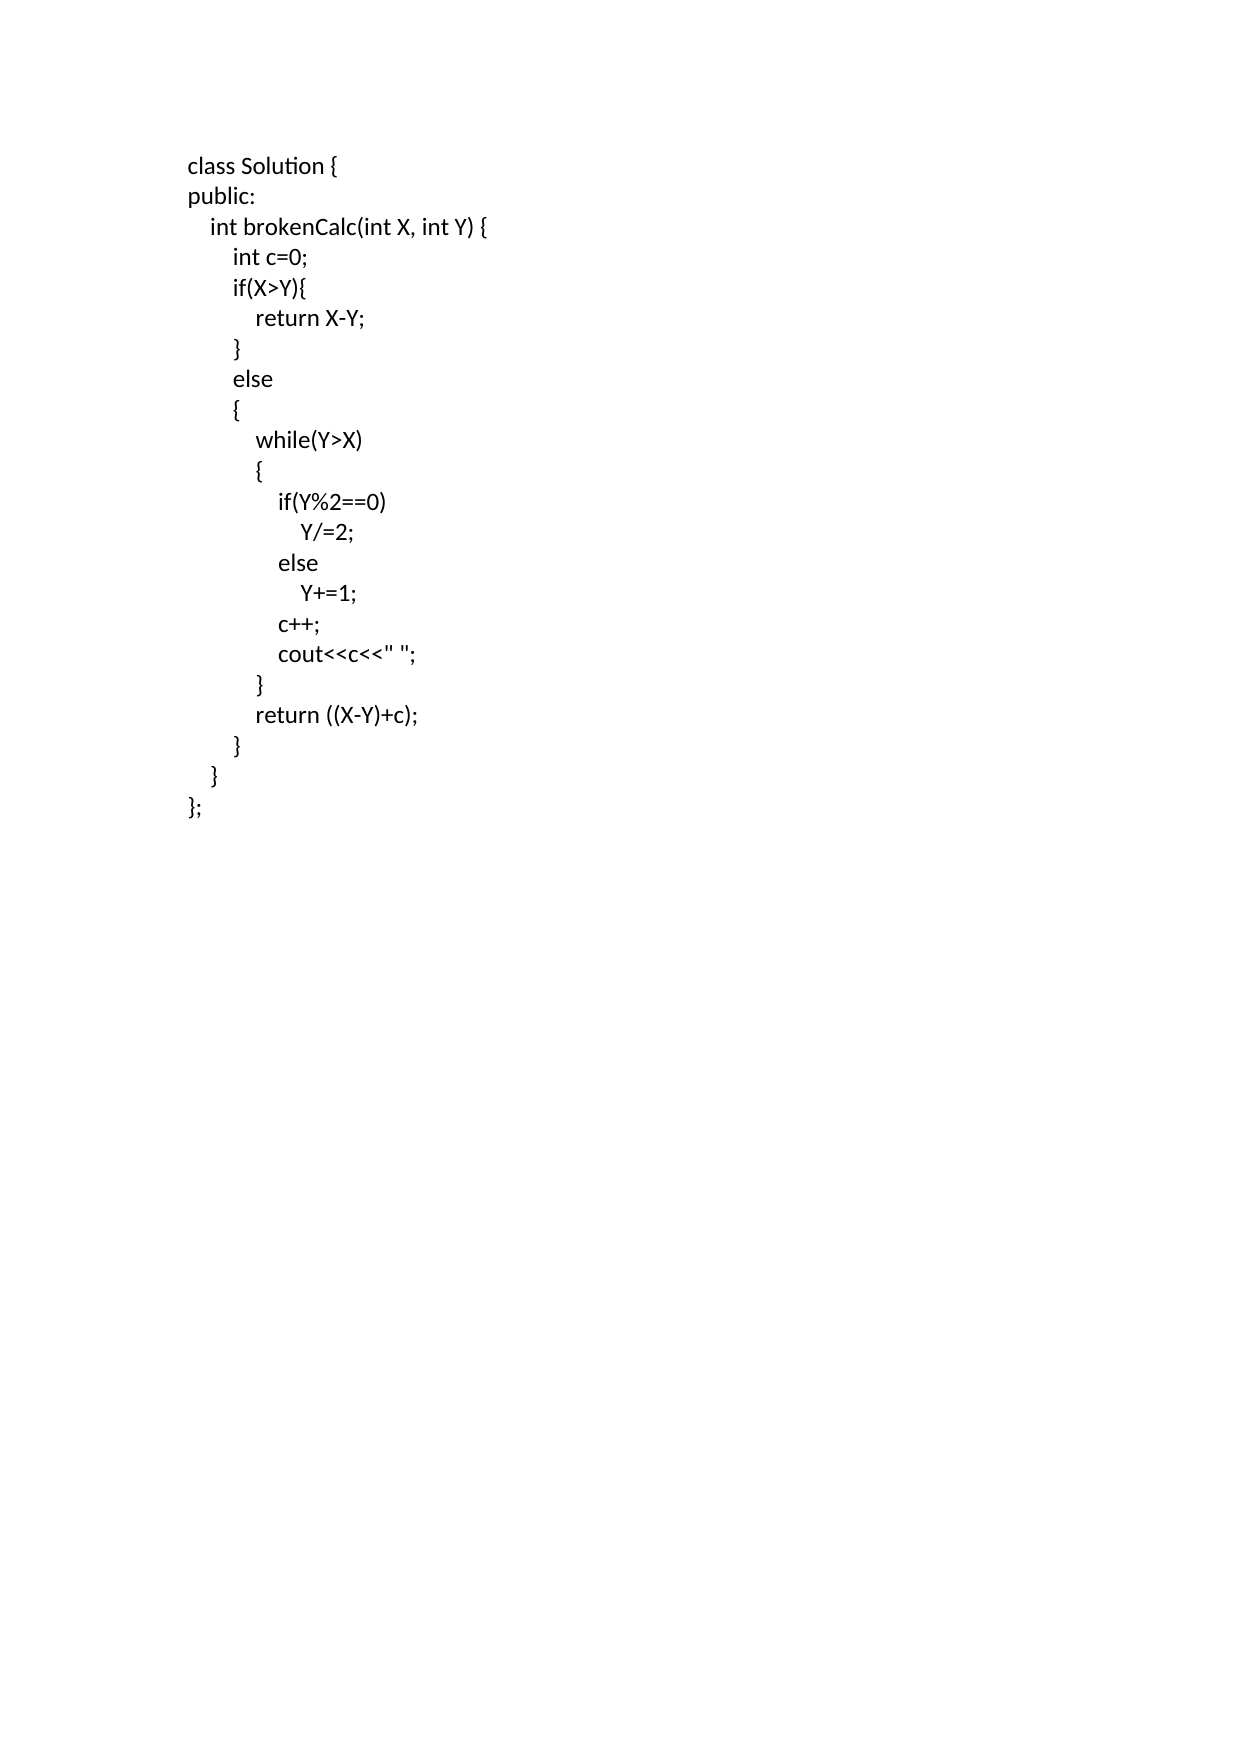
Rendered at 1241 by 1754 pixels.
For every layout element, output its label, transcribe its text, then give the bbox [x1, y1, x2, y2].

text class Solution { [187, 150, 1053, 181]
text int c=0; [187, 242, 1053, 272]
text int brokenCalc(int X, int Y) { [187, 211, 1053, 242]
text cout<<c<<" "; [187, 638, 1053, 669]
text } [187, 760, 1053, 791]
text { [187, 394, 1053, 425]
text while(Y>X) [187, 425, 1053, 455]
text c++; [187, 608, 1053, 638]
text return X-Y; [187, 303, 1053, 333]
text if(X>Y){ [187, 272, 1053, 303]
text } [187, 730, 1053, 760]
text else [187, 364, 1053, 394]
text } [187, 333, 1053, 364]
text Y+=1; [187, 577, 1053, 608]
text if(Y%2==0) [187, 486, 1053, 516]
text return ((X-Y)+c); [187, 699, 1053, 730]
text Y/=2; [187, 516, 1053, 547]
text }; [187, 791, 1053, 821]
text { [187, 455, 1053, 486]
text } [187, 669, 1053, 699]
text else [187, 547, 1053, 577]
text public: [187, 181, 1053, 211]
